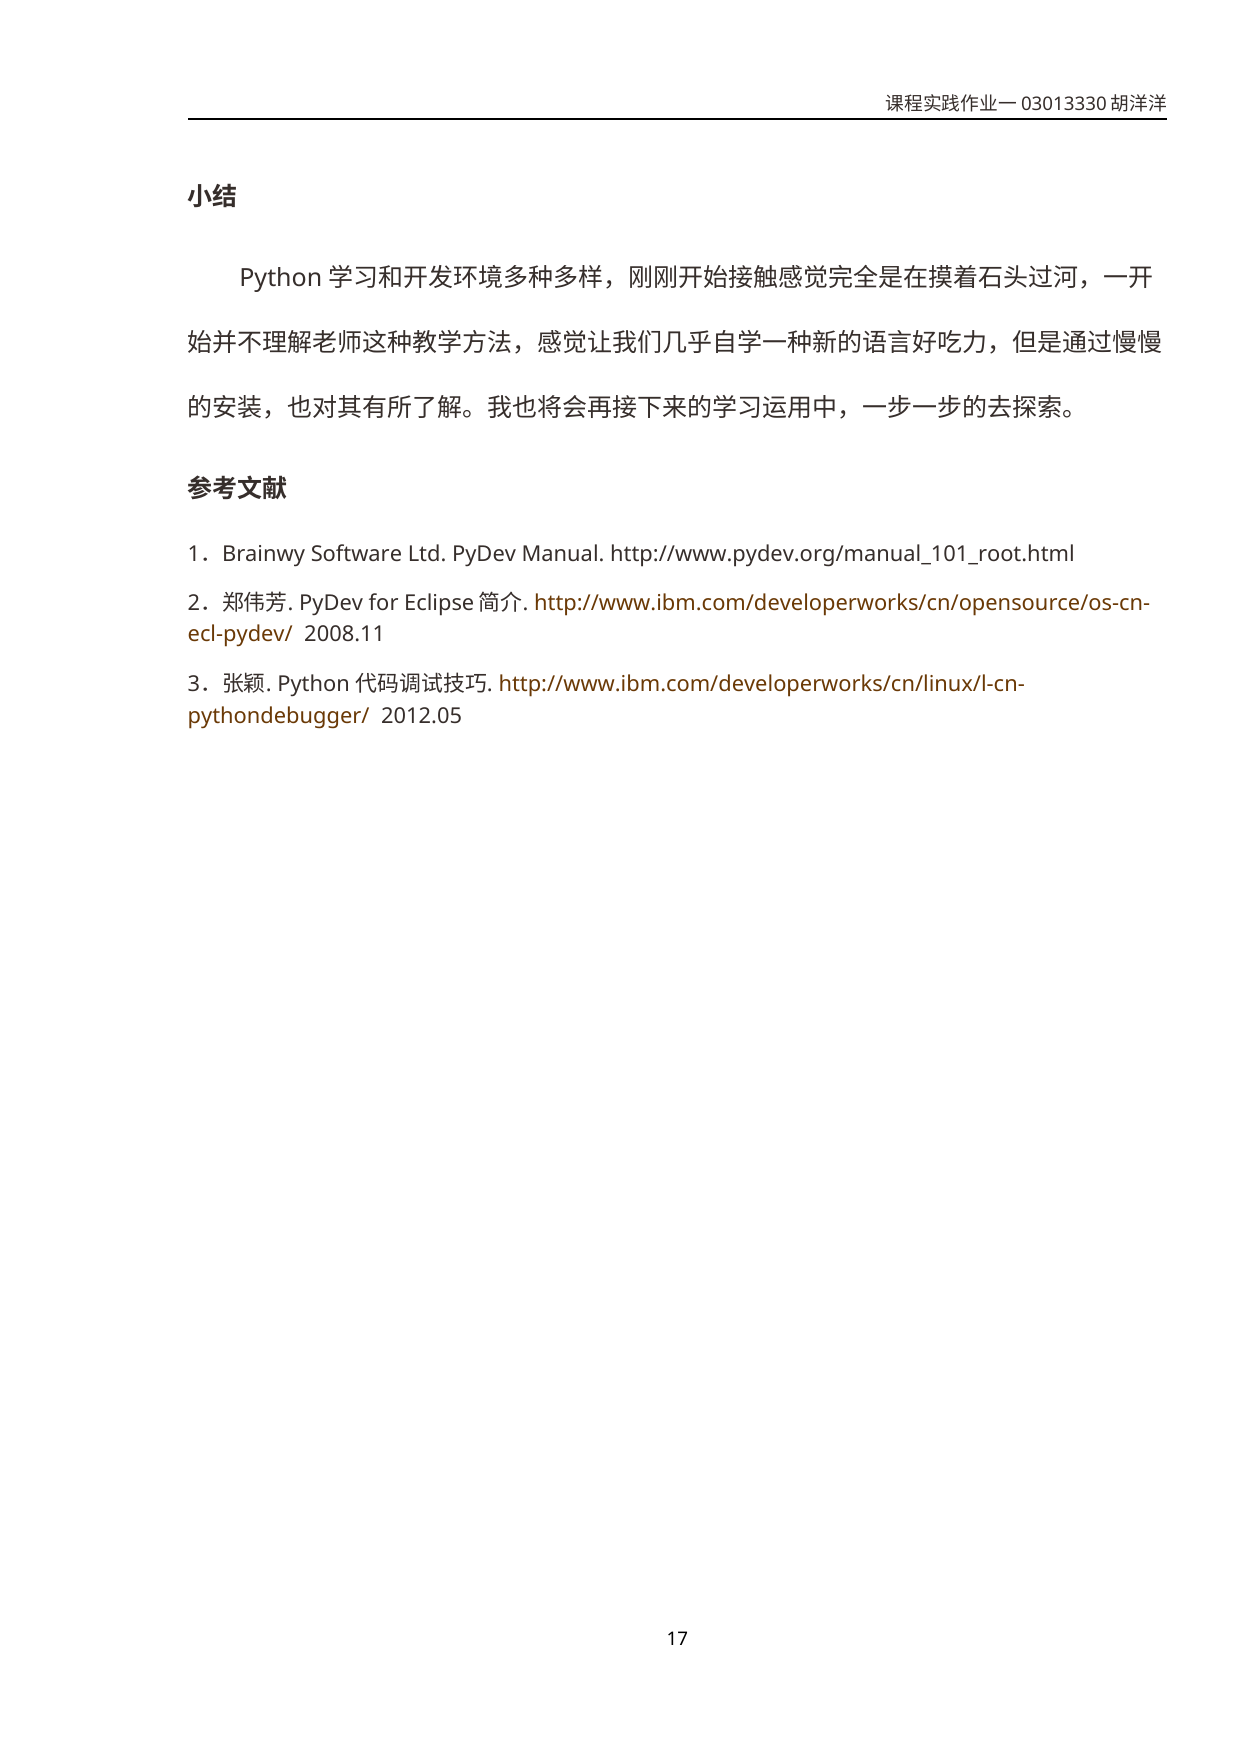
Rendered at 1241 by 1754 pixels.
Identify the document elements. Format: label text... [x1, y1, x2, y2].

text 1．Brainwy Software Ltd. PyDev Manual. http://www.pydev.org/manual_101_root.html [187, 536, 1167, 568]
text Python 学习和开发环境多种多样，刚刚开始接触感觉完全是在摸着石头过河，一开始并不理解老师这种教学方法，感觉让我们几乎自学一种新的语言好吃力，但是通过慢慢的安装，也对其有所了解。我也将会再接下来的学习运用中，一步一步的去探索。 [187, 243, 1167, 438]
text 小结 [187, 162, 1167, 227]
text 2．郑伟芳. PyDev for Eclipse简介. http://www.ibm.com/developerworks/cn/opensource/os-cn-ecl-pydev/ 2008.11 [187, 584, 1167, 649]
text 3．张颖. Python 代码调试技巧. http://www.ibm.com/developerworks/cn/linux/l-cn-pythondebugger/ 2012.05 [187, 666, 1167, 731]
text 参考文献 [187, 454, 1167, 519]
